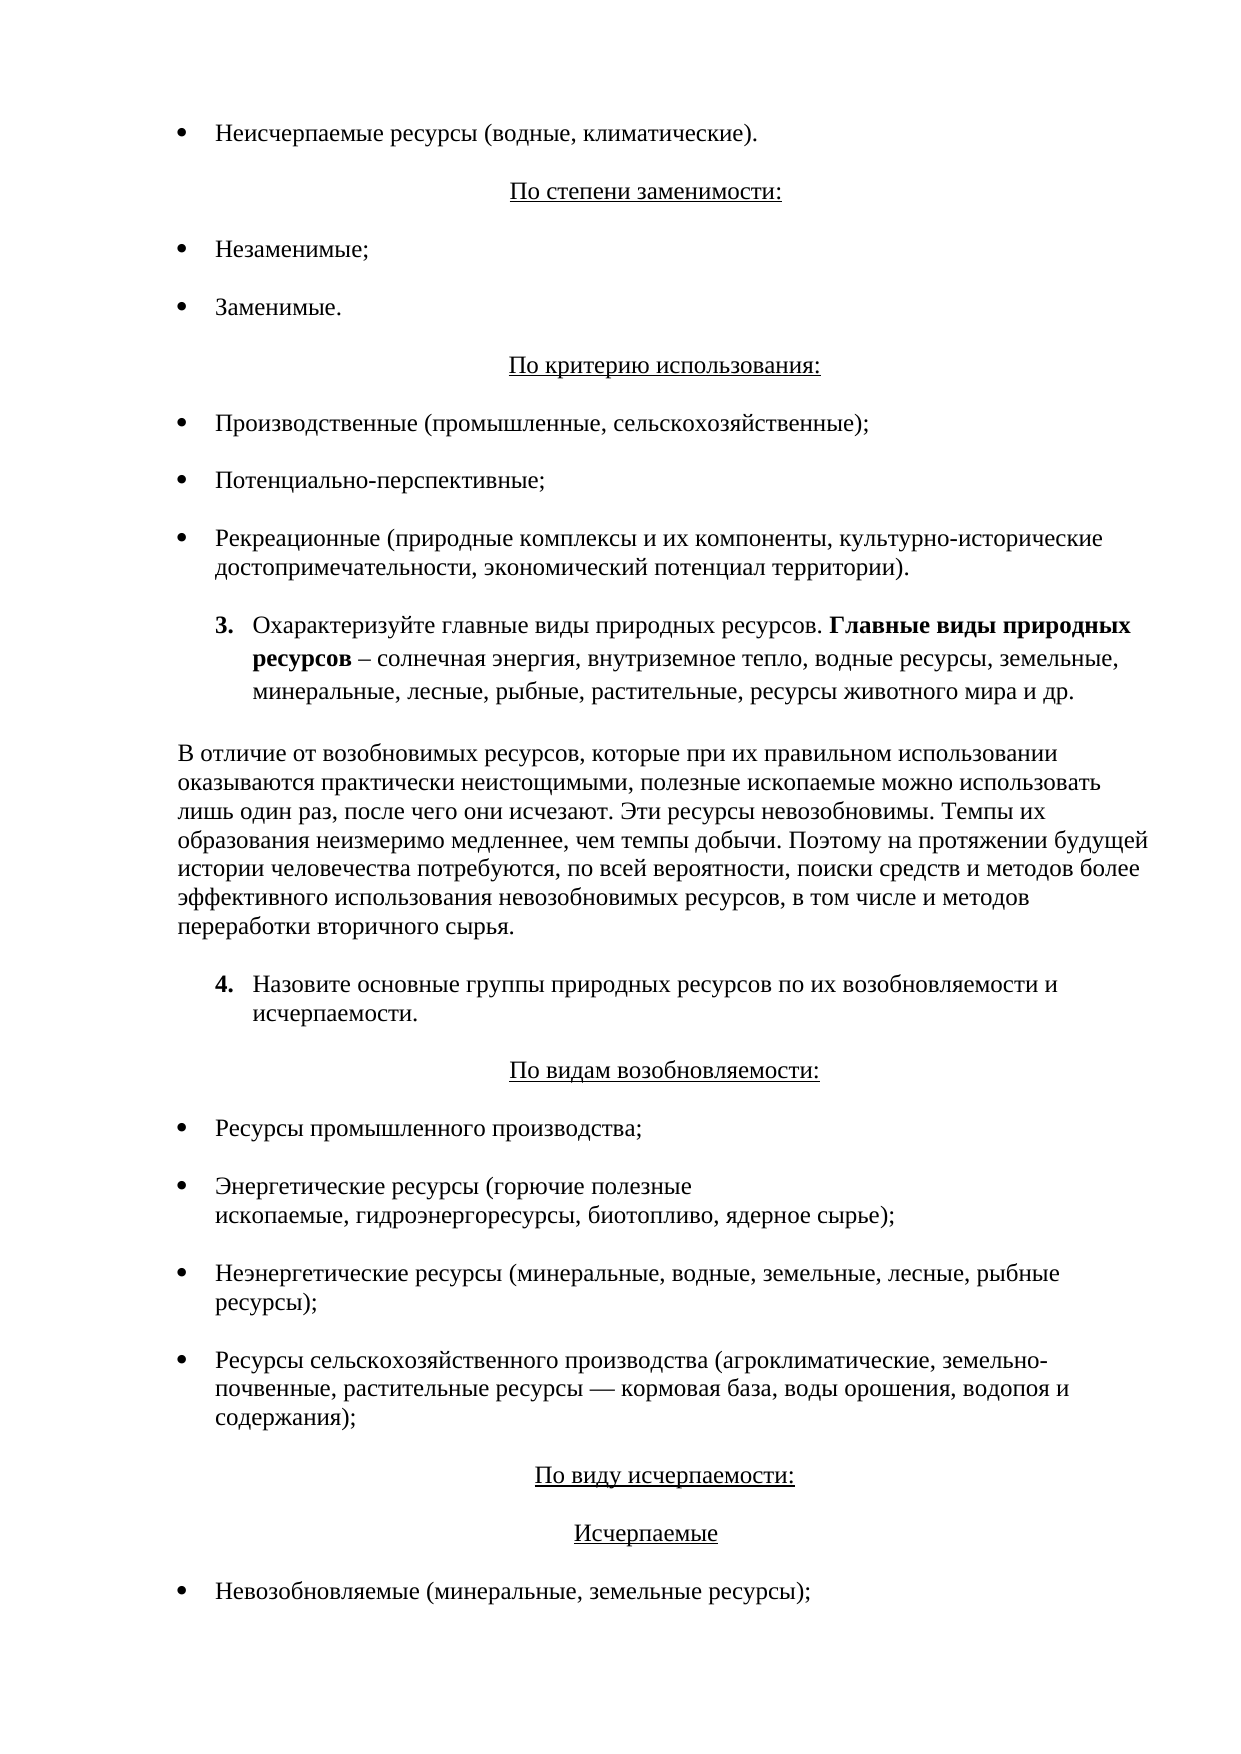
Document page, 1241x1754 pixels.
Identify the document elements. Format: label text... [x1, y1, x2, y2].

list Неэнергетические ресурсы (минеральные, водные, земельные, лесные, рыбные ресурсы); [177, 1258, 1152, 1316]
list Производственные (промышленные, сельскохозяйственные); [177, 408, 1152, 436]
text По видам возобновляемости: [177, 1056, 1152, 1084]
list Рекреационные (природные комплексы и их компоненты, культурно-исторические достопримечательности, экономический потенциал территории). [177, 523, 1152, 581]
list Ресурсы промышленного производства; [177, 1113, 1152, 1142]
text В отличие от возобновимых ресурсов, которые при их правильном использовании оказываются практически неистощимыми, полезные ископаемые можно использовать лишь один раз, после чего они исчезают. Эти ресурсы невозобновимы. Темпы их образования неизмеримо медленнее, чем темпы добычи. Поэтому на протяжении будущей истории человечества потребуются, по всей вероятности, поиски средств и методов более эффективного использования невозобновимых ресурсов, в том числе и методов переработки вторичного сырья. [177, 738, 1152, 940]
list Неисчерпаемые ресурсы (водные, климатические). [177, 118, 1152, 147]
list Незаменимые; [177, 234, 1152, 263]
list Охарактеризуйте главные виды природных ресурсов. Главные виды природных ресурсов – солнечная энергия, внутриземное тепло, водные ресурсы, земельные, минеральные, лесные, рыбные, растительные, ресурсы животного мира и др. [215, 610, 1152, 705]
list Назовите основные группы природных ресурсов по их возобновляемости и исчерпаемости. [215, 969, 1152, 1026]
text Исчерпаемые [140, 1518, 1152, 1547]
list Энергетические ресурсы (горючие полезные ископаемые, гидроэнергоресурсы, биотопливо, ядерное сырье); [177, 1171, 1152, 1229]
list Потенциально-перспективные; [177, 466, 1152, 494]
text По степени заменимости: [140, 176, 1152, 205]
list Невозобновляемые (минеральные, земельные ресурсы); [177, 1576, 1152, 1605]
list Заменимые. [177, 292, 1152, 321]
text По виду исчерпаемости: [177, 1460, 1152, 1489]
text По критерию использования: [177, 350, 1152, 378]
list Ресурсы сельскохозяйственного производства (агроклиматические, земельно-почвенные, растительные ресурсы — кормовая база, воды орошения, водопоя и содержания); [177, 1345, 1152, 1431]
